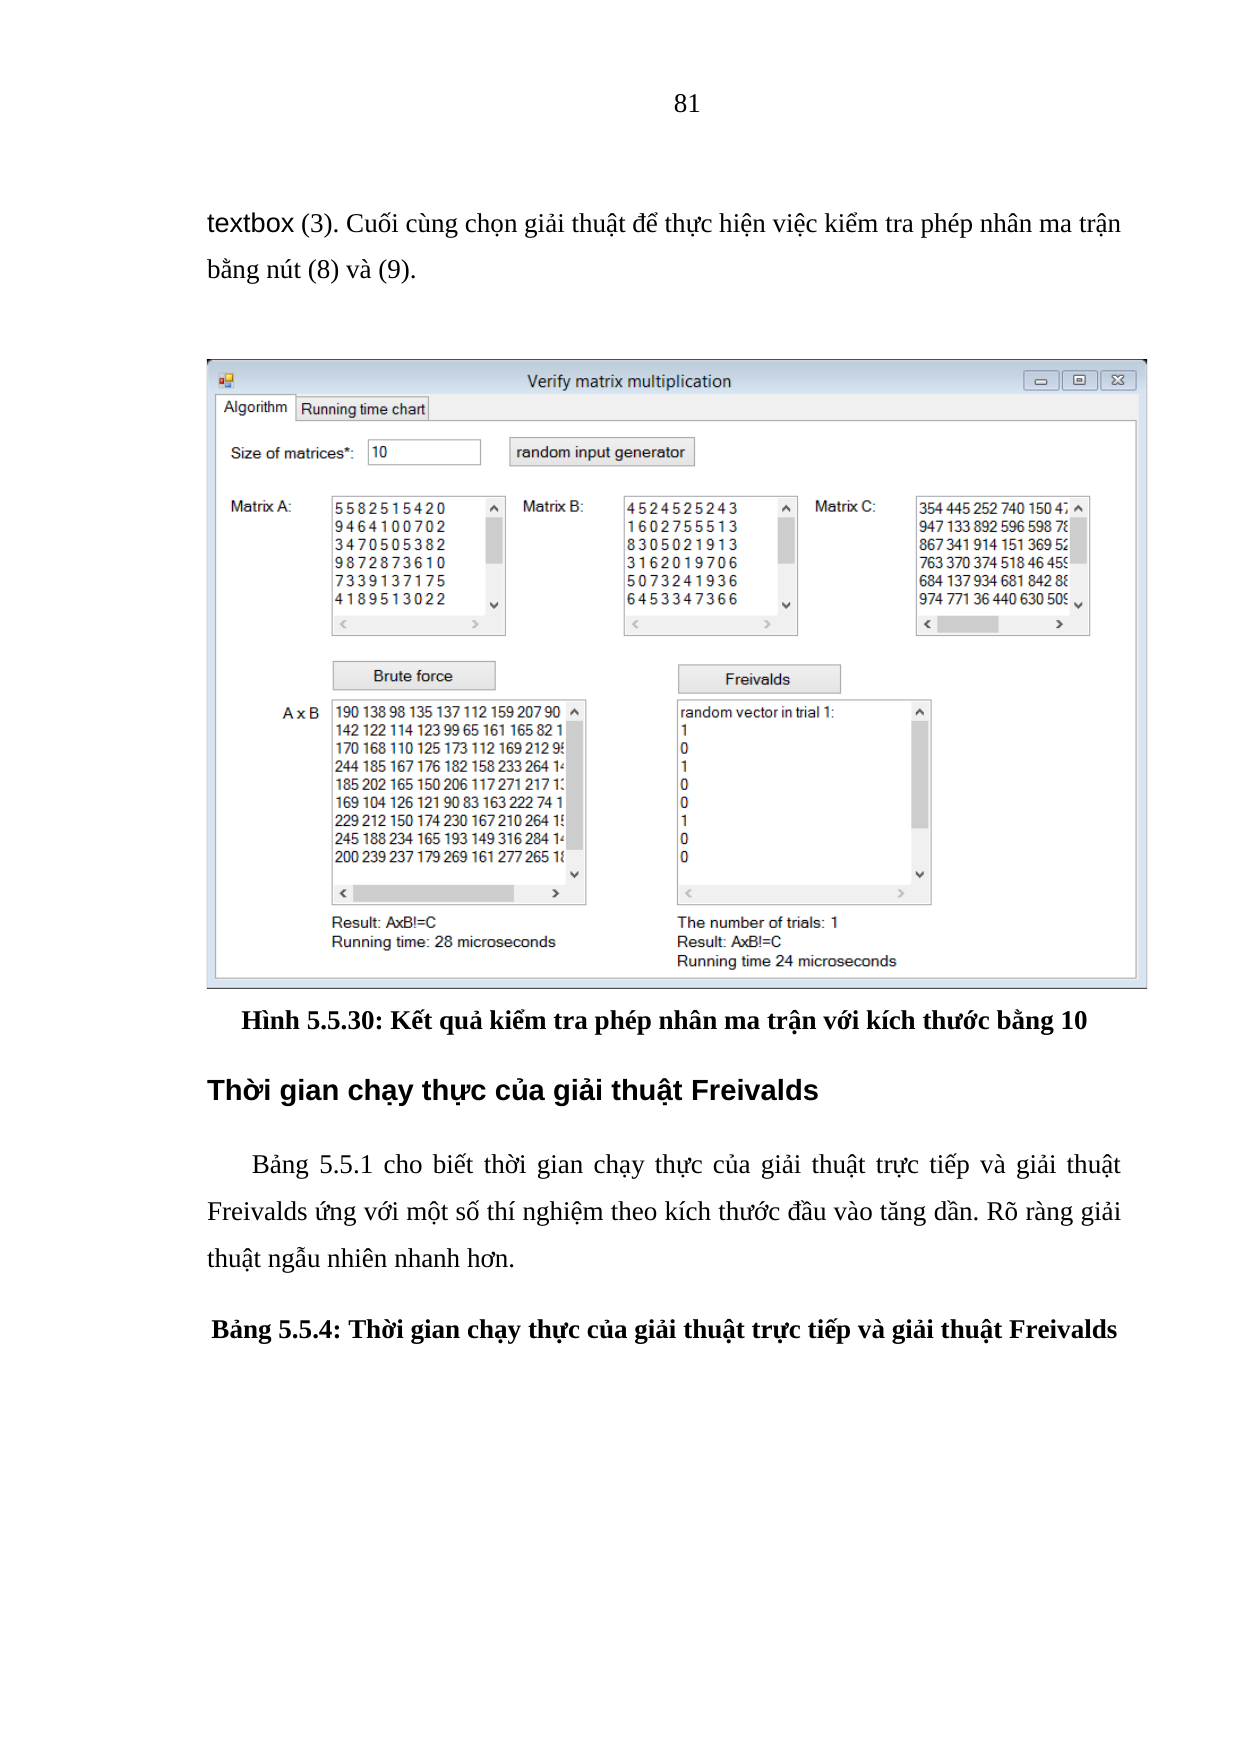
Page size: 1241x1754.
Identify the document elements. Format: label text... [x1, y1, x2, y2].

text Thời gian chạy thực của giải thuật Freivalds [207, 1073, 1122, 1107]
text Bảng 5.5.1 cho biết thời gian chạy thực của giải thuật trực tiếp và giải thuật Freivalds ứng với một số thí nghiệm theo kích thước đầu vào tăng dần. Rõ ràng giải thuật ngẫu nhiên nhanh hơn. [207, 1148, 1122, 1273]
